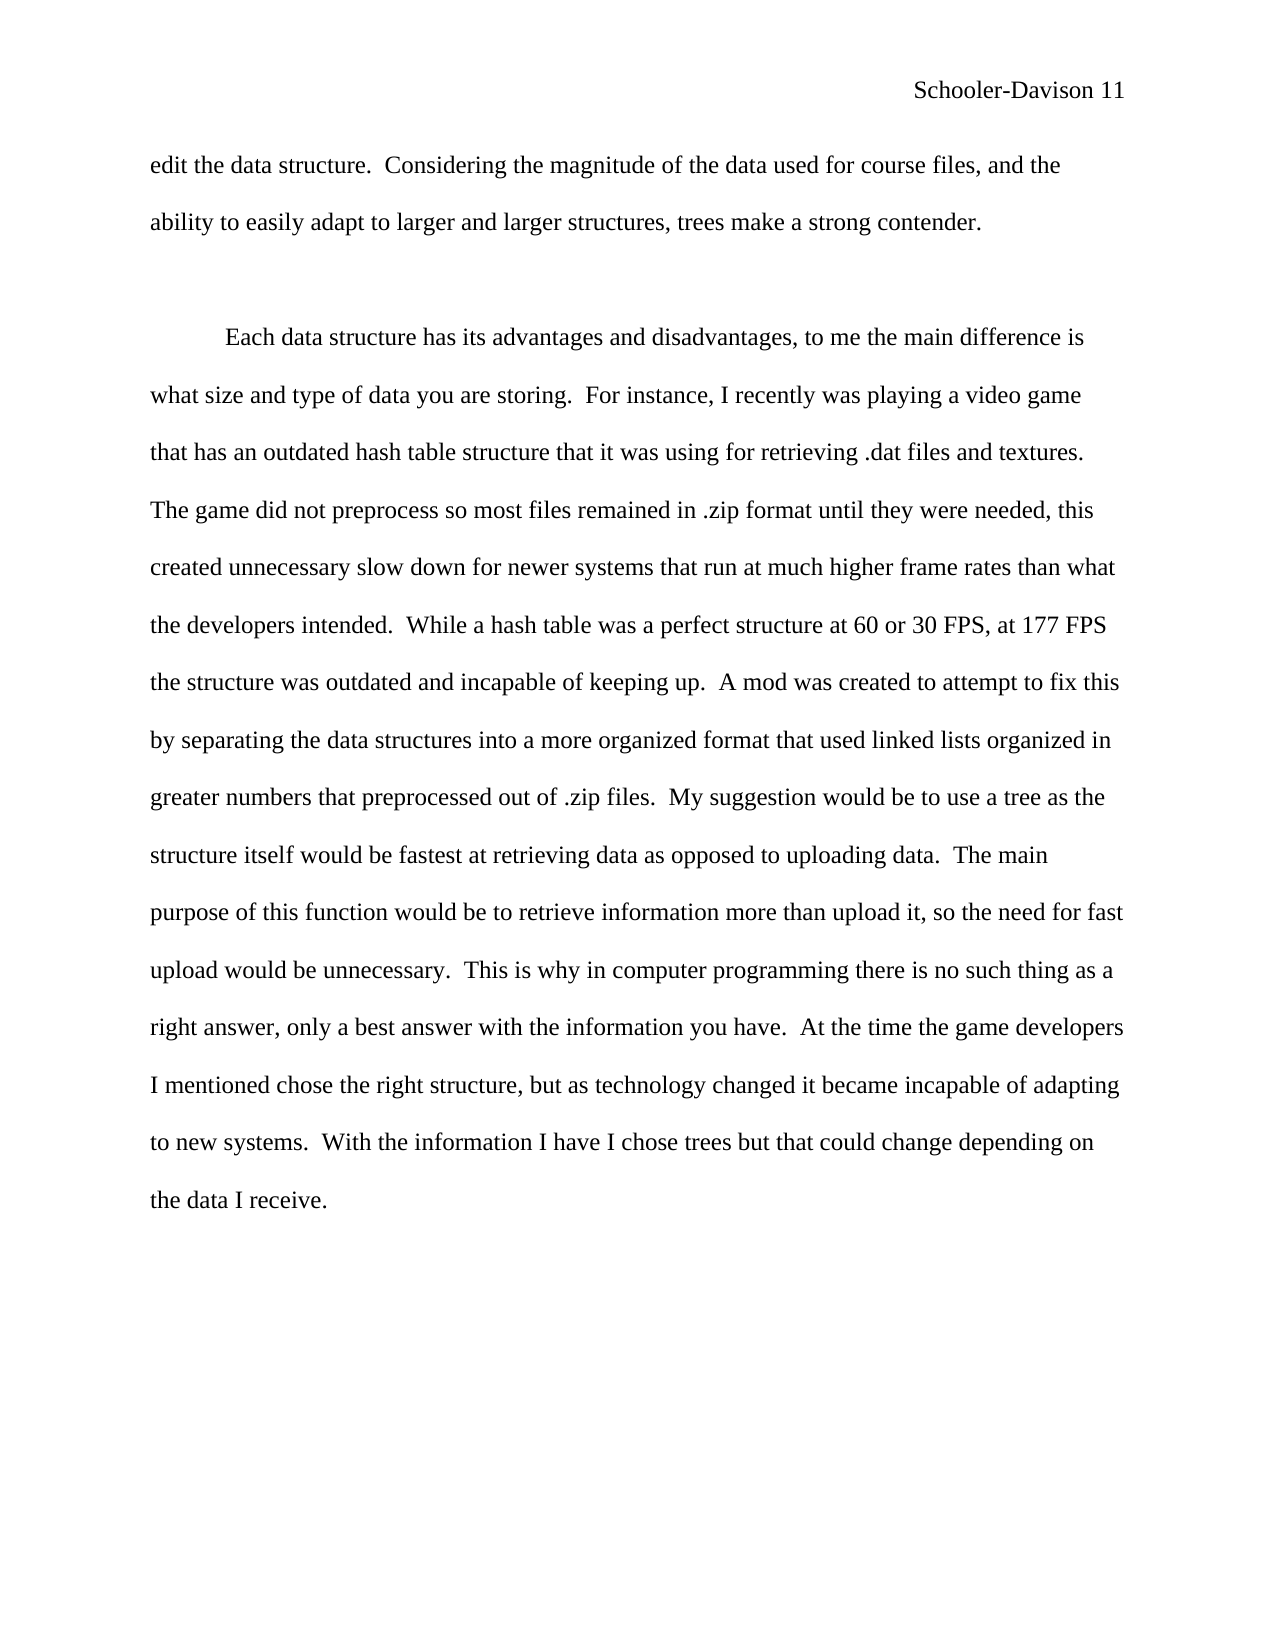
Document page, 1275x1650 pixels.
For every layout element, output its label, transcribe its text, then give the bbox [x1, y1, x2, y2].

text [150, 150, 1125, 236]
text Each data structure has its advantages and disadvantages, to me the main difference is what size and type of data you are storing. For instance, I recently was playing a video game that has an outdated hash table structure that it was using for retrieving .dat files and textures. The game did not preprocess so most files remained in .zip format until they were needed, this created unnecessary slow down for newer systems that run at much higher frame rates than what the developers intended. While a hash table was a perfect structure at 60 or 30 FPS, at 177 FPS the structure was outdated and incapable of keeping up. A mod was created to attempt to fix this by separating the data structures into a more organized format that used linked lists organized in greater numbers that preprocessed out of .zip files. My suggestion would be to use a tree as the structure itself would be fastest at retrieving data as opposed to uploading data. The main purpose of this function would be to retrieve information more than upload it, so the need for fast upload would be unnecessary. This is why in computer programming there is no such thing as a right answer, only a best answer with the information you have. At the time the game developers I mentioned chose the right structure, but as technology changed it became incapable of adapting to new systems. With the information I have I chose trees but that could change depending on the data I receive. [150, 322, 1125, 1214]
